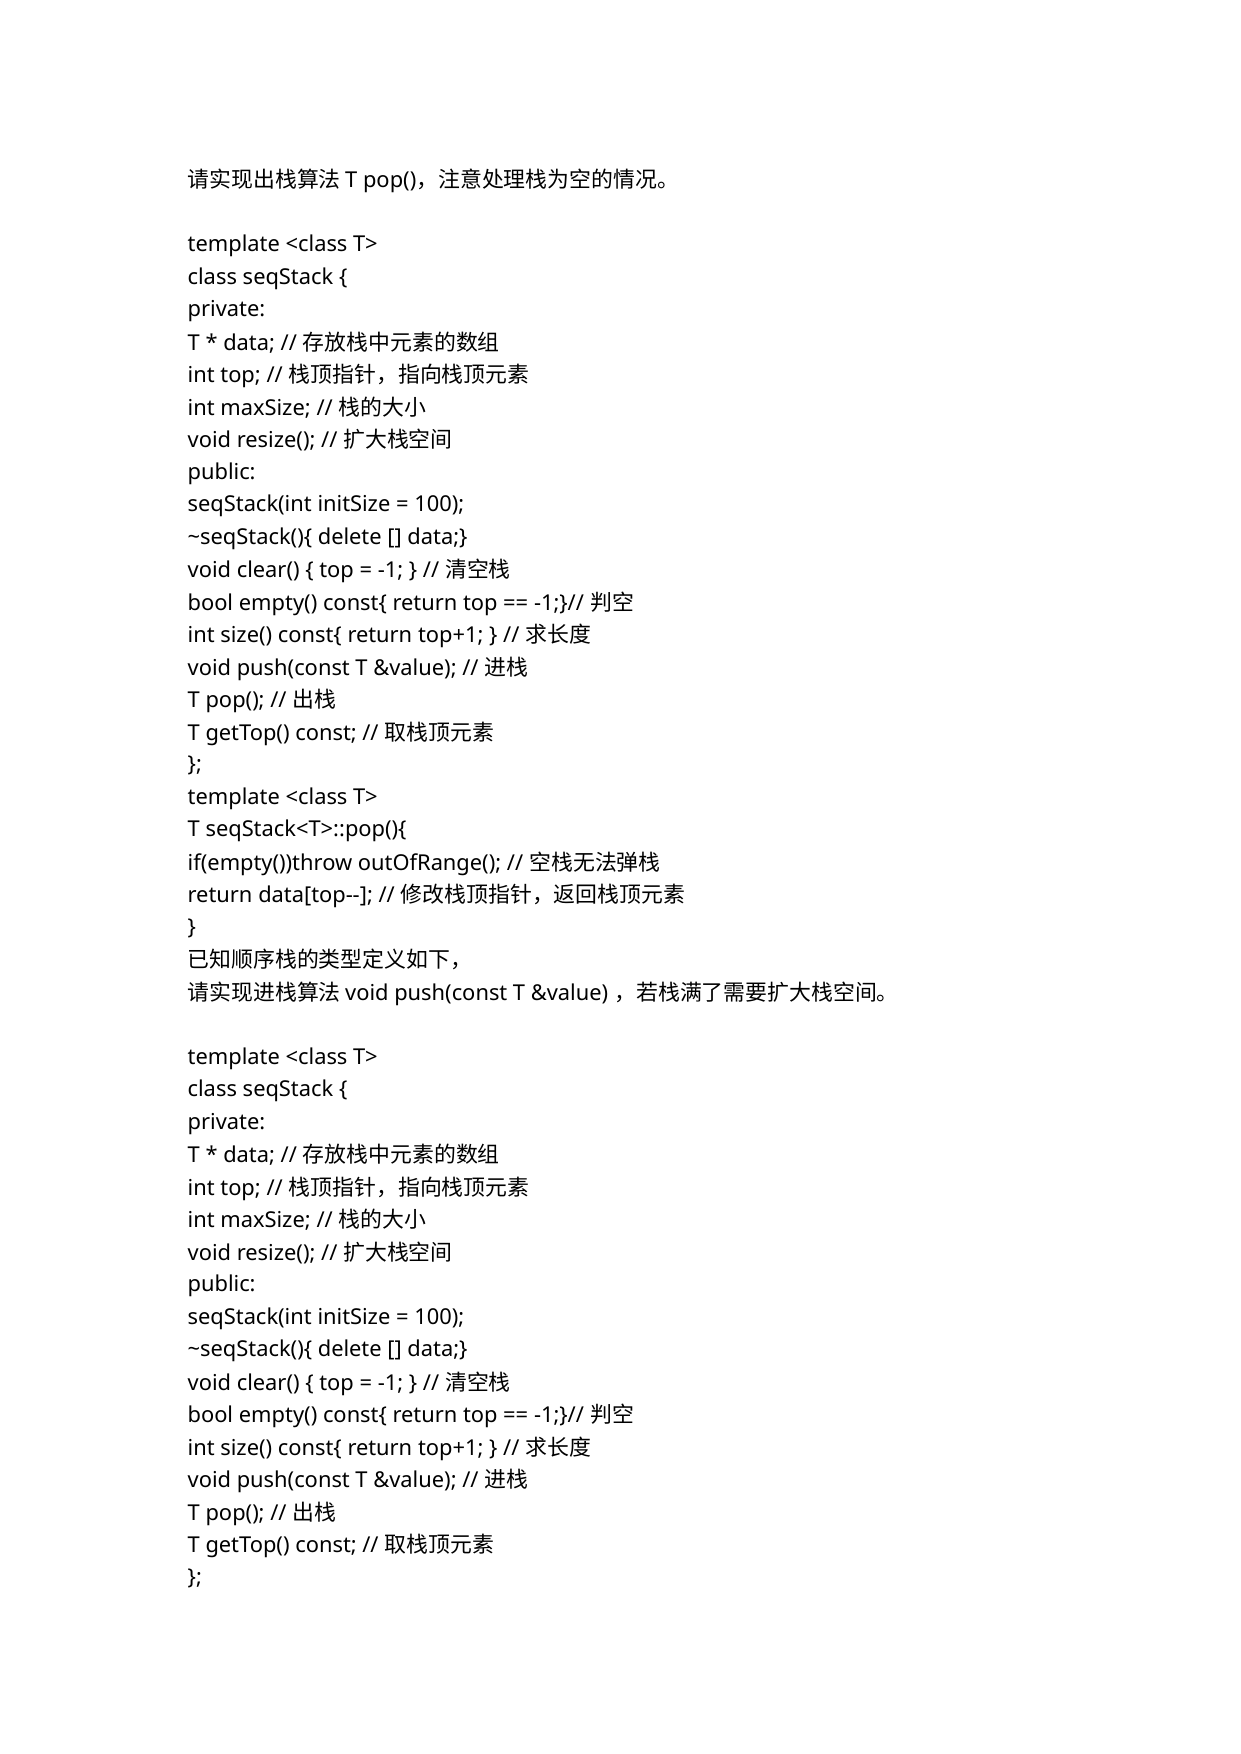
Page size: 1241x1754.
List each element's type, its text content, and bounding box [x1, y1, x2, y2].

text 已知顺序栈的类型定义如下， 请实现进栈算法void push(const T &value) ，若栈满了需要扩大栈空间。 template <class T> class seqStack { private: T * data; // 存放栈中元素的数组 int top; // 栈顶指针，指向栈顶元素 int maxSize; // 栈的大小 void resize(); // 扩大栈空间 public: seqStack(int initSize = 100); ~seqStack(){ delete [] data;} void clear() { top = -1; } // 清空栈 bool empty() const{ return top == -1;}// 判空 int size() const{ return top+1; } // 求长度 void push(const T &value); // 进栈 T pop(); // 出栈 T getTop() const; // 取栈顶元素 }; [187, 942, 1053, 1592]
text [187, 162, 1053, 779]
text template <class T> T seqStack<T>::pop(){ if(empty())throw outOfRange(); // 空栈无法弹栈 return data[top--]; // 修改栈顶指针，返回栈顶元素 } [187, 779, 1053, 942]
